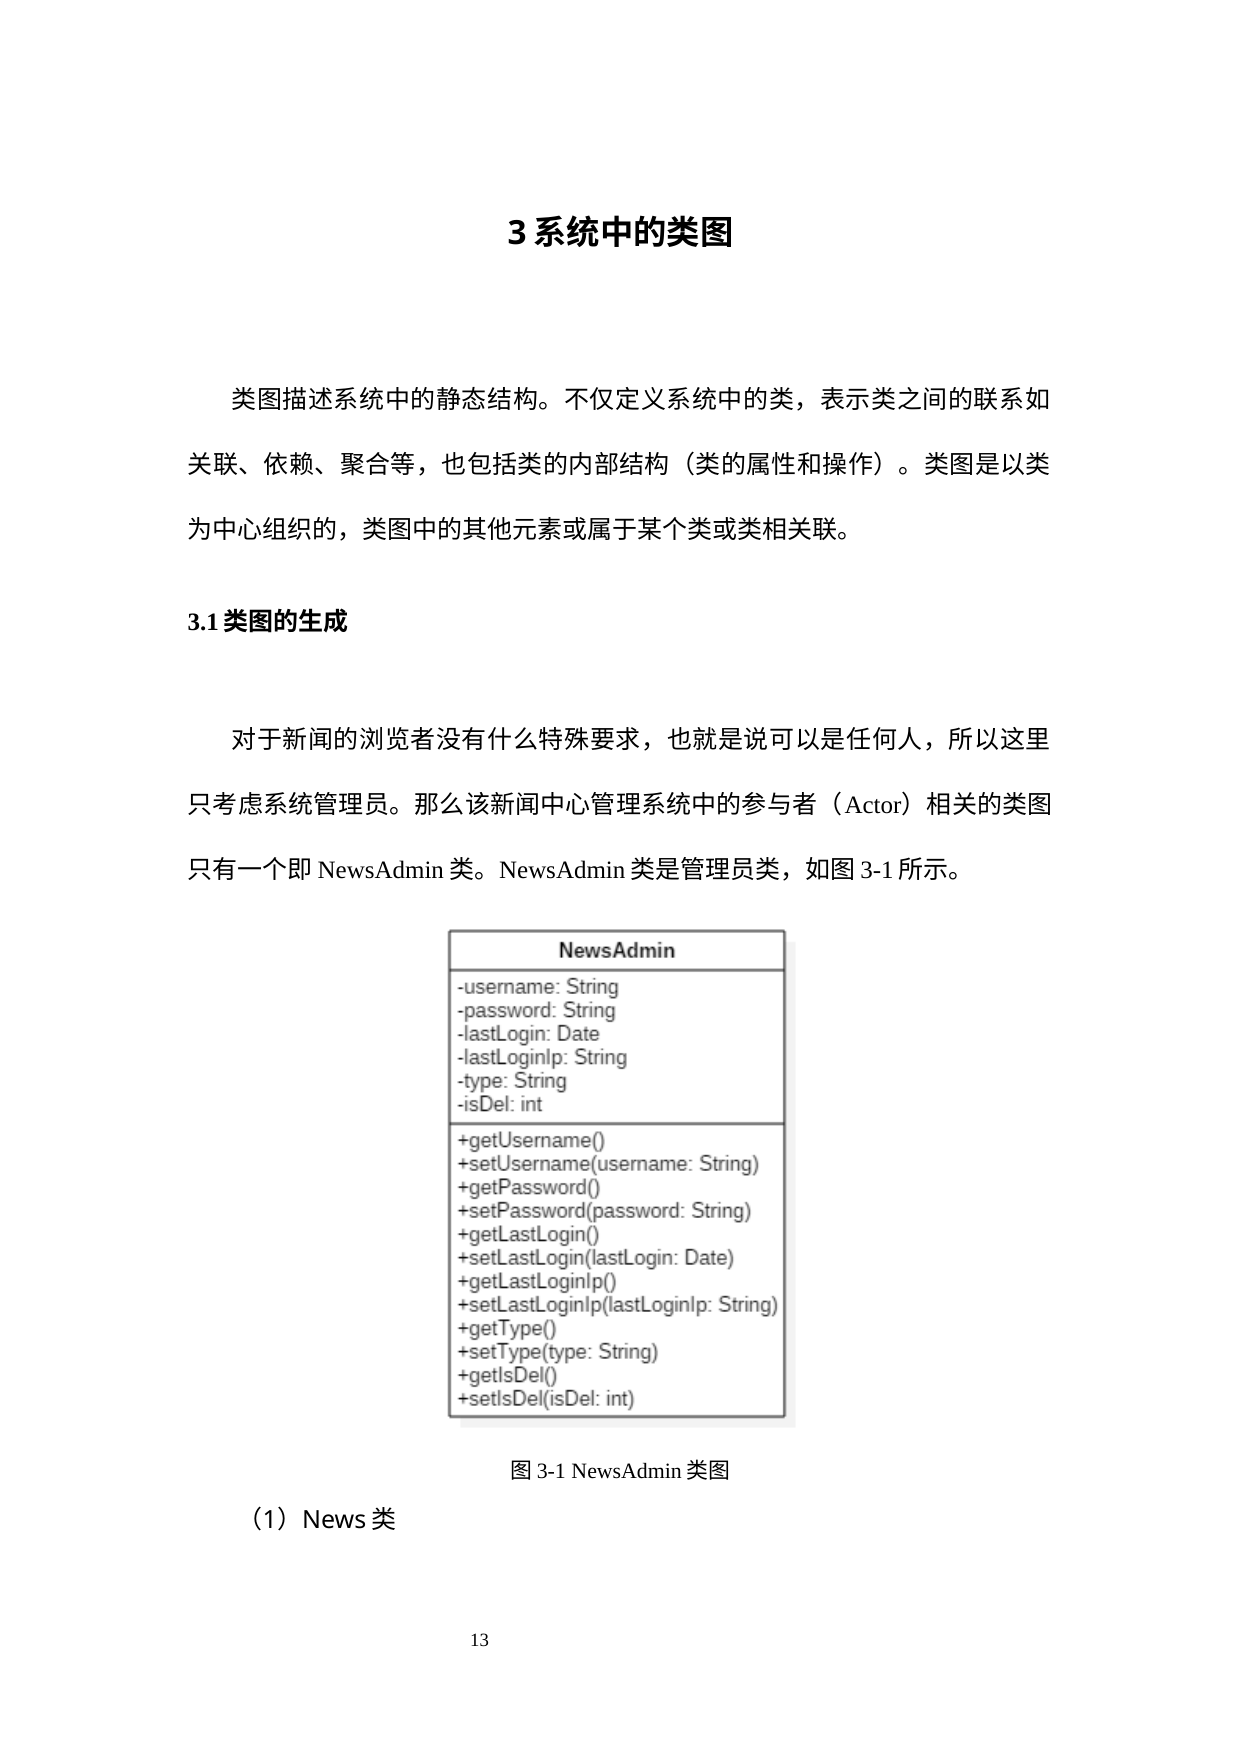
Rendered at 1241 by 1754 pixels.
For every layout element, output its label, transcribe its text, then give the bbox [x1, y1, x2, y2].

list News类 [187, 1486, 1053, 1551]
subtitle 3.1类图的生成 [187, 587, 1053, 652]
picture [420, 900, 820, 1435]
subtitle 3系统中的类图 [187, 197, 1053, 262]
text 类图描述系统中的静态结构。不仅定义系统中的类，表示类之间的联系如关联、依赖、聚合等，也包括类的内部结构（类的属性和操作）。类图是以类为中心组织的，类图中的其他元素或属于某个类或类相关联。 [187, 365, 1053, 560]
text 对于新闻的浏览者没有什么特殊要求，也就是说可以是任何人，所以这里只考虑系统管理员。那么该新闻中心管理系统中的参与者（Actor）相关的类图只有一个即NewsAdmin类。NewsAdmin类是管理员类，如图3-1所示。 [187, 706, 1053, 901]
text 图3-1 NewsAdmin类图 [187, 1453, 1053, 1486]
